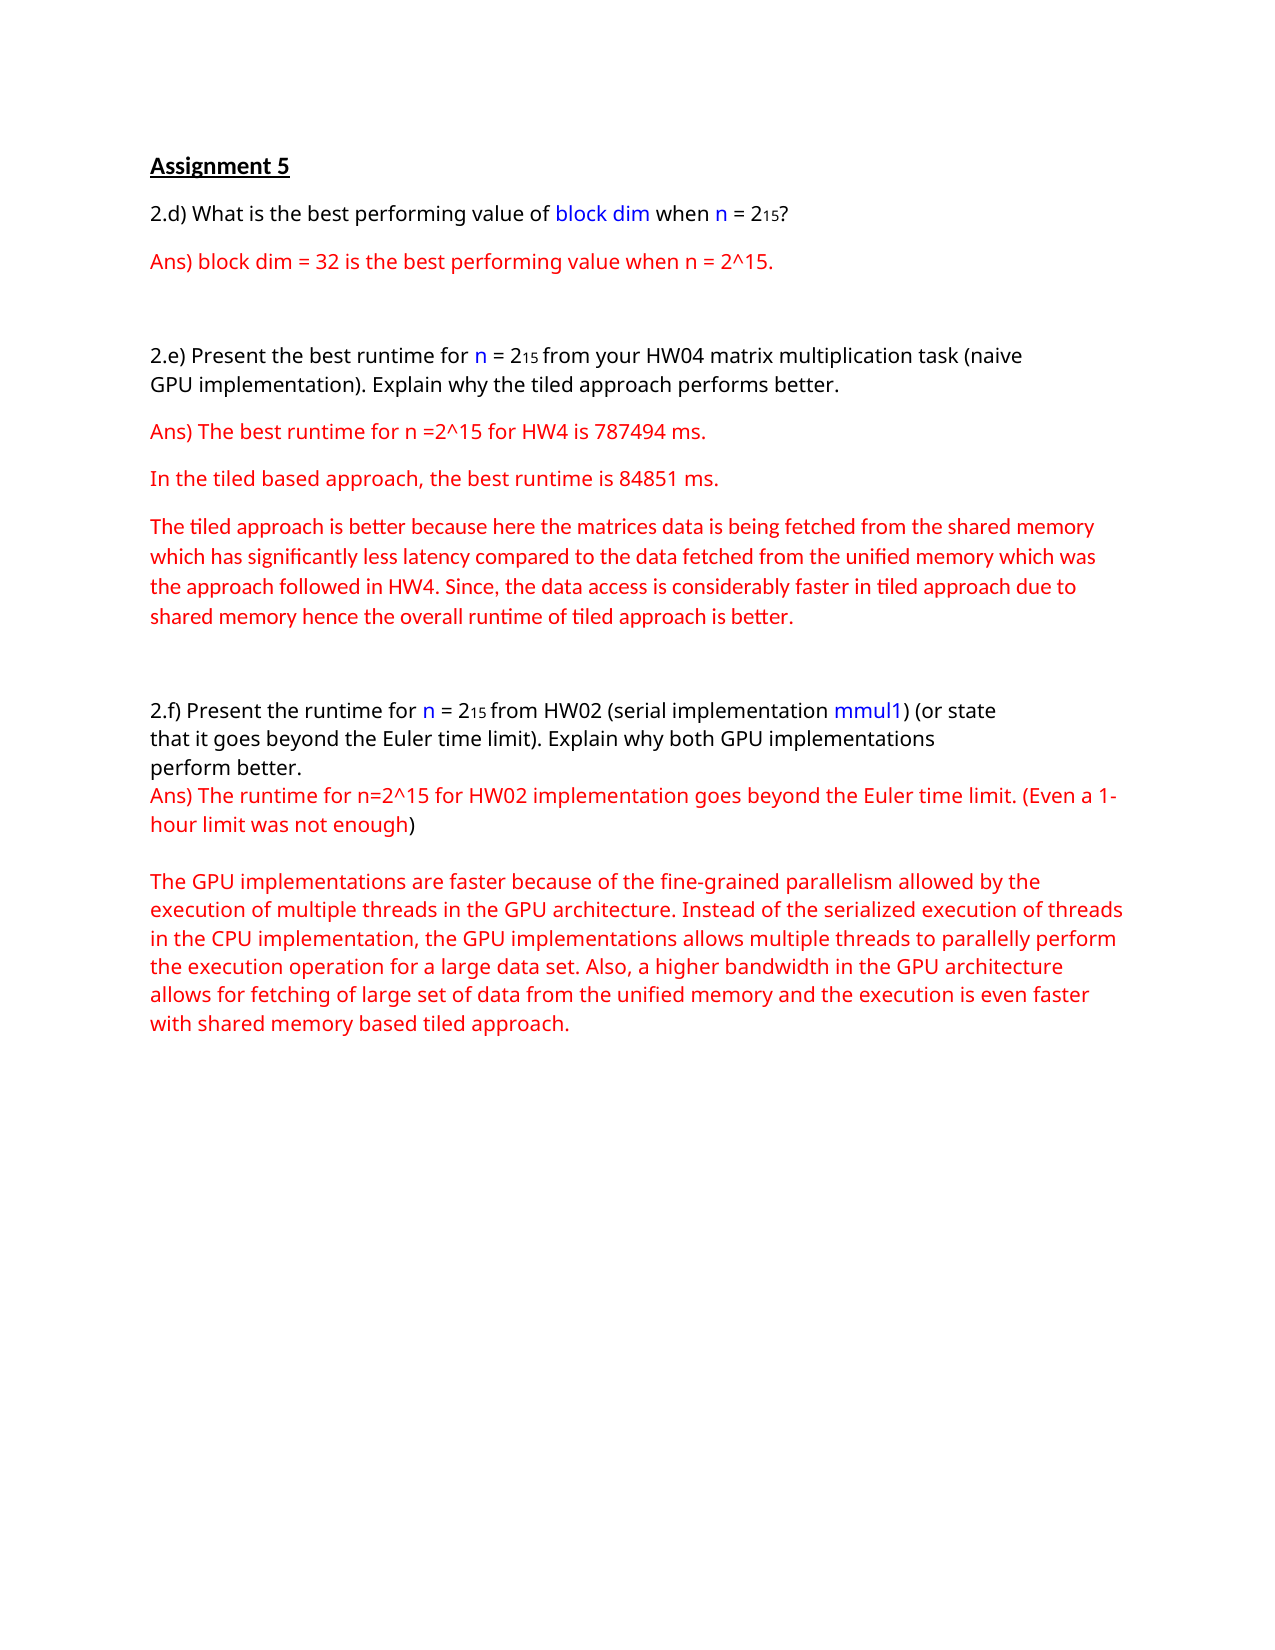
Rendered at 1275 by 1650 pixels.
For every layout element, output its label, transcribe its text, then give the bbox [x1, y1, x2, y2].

text 2.d) What is the best performing value of block dim when n = 215? [150, 199, 1125, 228]
text Ans) The runtime for n=2^15 for HW02 implementation goes beyond the Euler time limit. (Even a 1-hour limit was not enough) [150, 781, 1125, 838]
text Ans) block dim = 32 is the best performing value when n = 2^15. [150, 247, 1125, 275]
text Assignment 5 [150, 150, 1125, 181]
text perform better. [150, 753, 1125, 781]
text The tiled approach is better because here the matrices data is being fetched from the shared memory which has significantly less latency compared to the data fetched from the unified memory which was the approach followed in HW4. Since, the data access is considerably faster in tiled approach due to shared memory hence the overall runtime of tiled approach is better. [150, 512, 1125, 630]
text Ans) The best runtime for n =2^15 for HW4 is 787494 ms. [150, 417, 1125, 446]
text In the tiled based approach, the best runtime is 84851 ms. [150, 464, 1125, 493]
text that it goes beyond the Euler time limit). Explain why both GPU implementations [150, 724, 1125, 753]
text 2.e) Present the best runtime for n = 215 from your HW04 matrix multiplication task (naive [150, 341, 1125, 370]
text The GPU implementations are faster because of the fine-grained parallelism allowed by the execution of multiple threads in the GPU architecture. Instead of the serialized execution of threads in the CPU implementation, the GPU implementations allows multiple threads to parallelly perform the execution operation for a large data set. Also, a higher bandwidth in the GPU architecture allows for fetching of large set of data from the unified memory and the execution is even faster with shared memory based tiled approach. [150, 867, 1125, 1037]
text 2.f) Present the runtime for n = 215 from HW02 (serial implementation mmul1) (or state [150, 696, 1125, 724]
text GPU implementation). Explain why the tiled approach performs better. [150, 370, 1125, 398]
